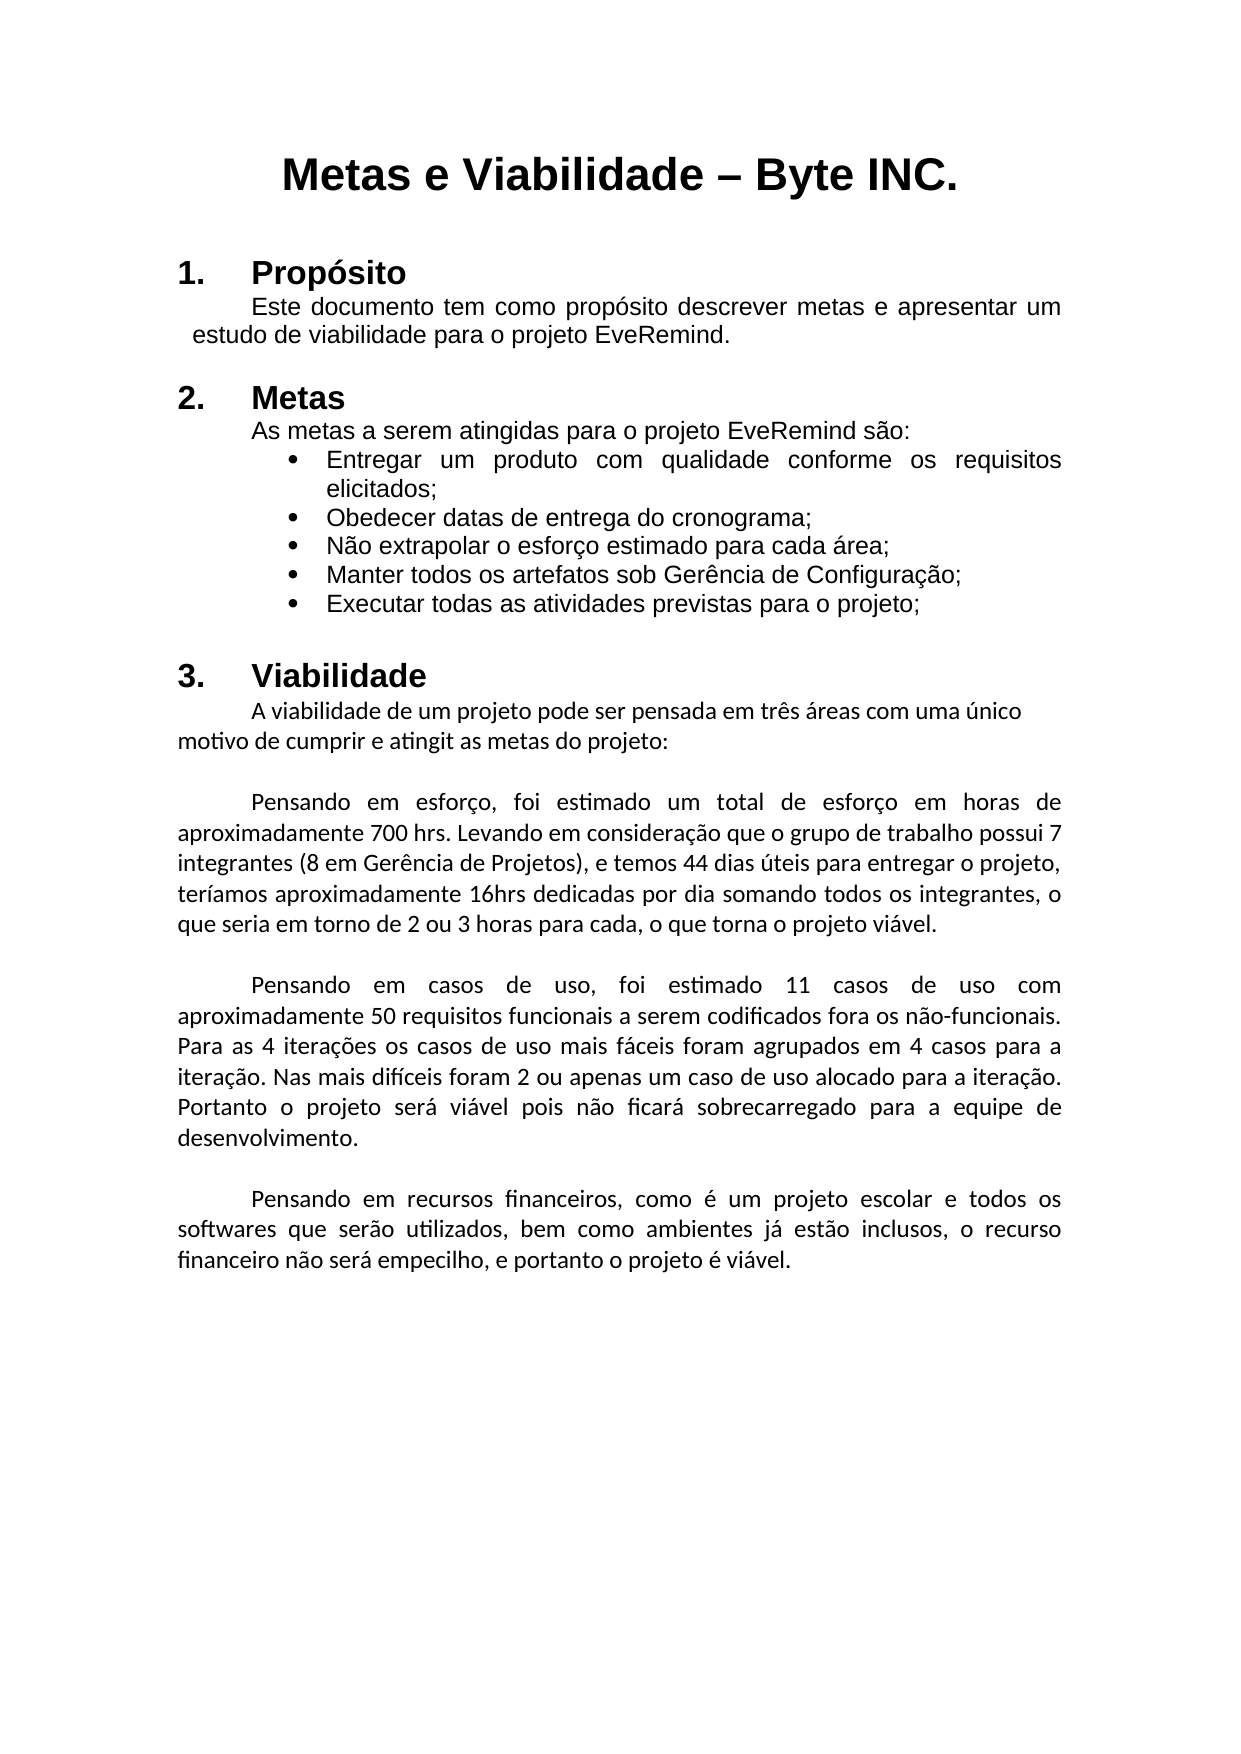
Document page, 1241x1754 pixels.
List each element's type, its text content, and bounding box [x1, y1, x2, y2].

list Não extrapolar o esforço estimado para cada área; [288, 531, 1063, 560]
text Pensando em casos de uso, foi estimado 11 casos de uso com aproximadamente 50 requisitos funcionais a serem codificados fora os não-funcionais. Para as 4 iterações os casos de uso mais fáceis foram agrupados em 4 casos para a iteração. Nas mais difíceis foram 2 ou apenas um caso de uso alocado para a iteração. Portanto o projeto será viável pois não ficará sobrecarregado para a equipe de desenvolvimento. [177, 969, 1063, 1153]
text Pensando em esforço, foi estimado um total de esforço em horas de aproximadamente 700 hrs. Levando em consideração que o grupo de trabalho possui 7 integrantes (8 em Gerência de Projetos), e temos 44 dias úteis para entregar o projeto, teríamos aproximadamente 16hrs dedicadas por dia somando todos os integrantes, o que seria em torno de 2 ou 3 horas para cada, o que torna o projeto viável. [177, 786, 1063, 939]
list Viabilidade [177, 656, 1063, 695]
list Metas [177, 378, 1063, 416]
list Entregar um produto com qualidade conforme os requisitos elicitados; [288, 445, 1063, 502]
list Obedecer datas de entrega do cronograma; [288, 502, 1063, 531]
list Manter todos os artefatos sob Gerência de Configuração; [288, 560, 1063, 589]
list Este documento tem como propósito descrever metas e apresentar um estudo de viabilidade para o projeto EveRemind. [192, 291, 1063, 349]
text A viabilidade de um projeto pode ser pensada em três áreas com uma único motivo de cumprir e atingit as metas do projeto: [177, 695, 1063, 756]
list Propósito [177, 253, 1063, 291]
text Metas e Viabilidade – Byte INC. [177, 148, 1063, 200]
list Executar todas as atividades previstas para o projeto; [288, 589, 1063, 618]
text Pensando em recursos financeiros, como é um projeto escolar e todos os softwares que serão utilizados, bem como ambientes já estão inclusos, o recurso financeiro não será empecilho, e portanto o projeto é viável. [177, 1183, 1063, 1275]
list As metas a serem atingidas para o projeto EveRemind são: [192, 416, 1063, 445]
